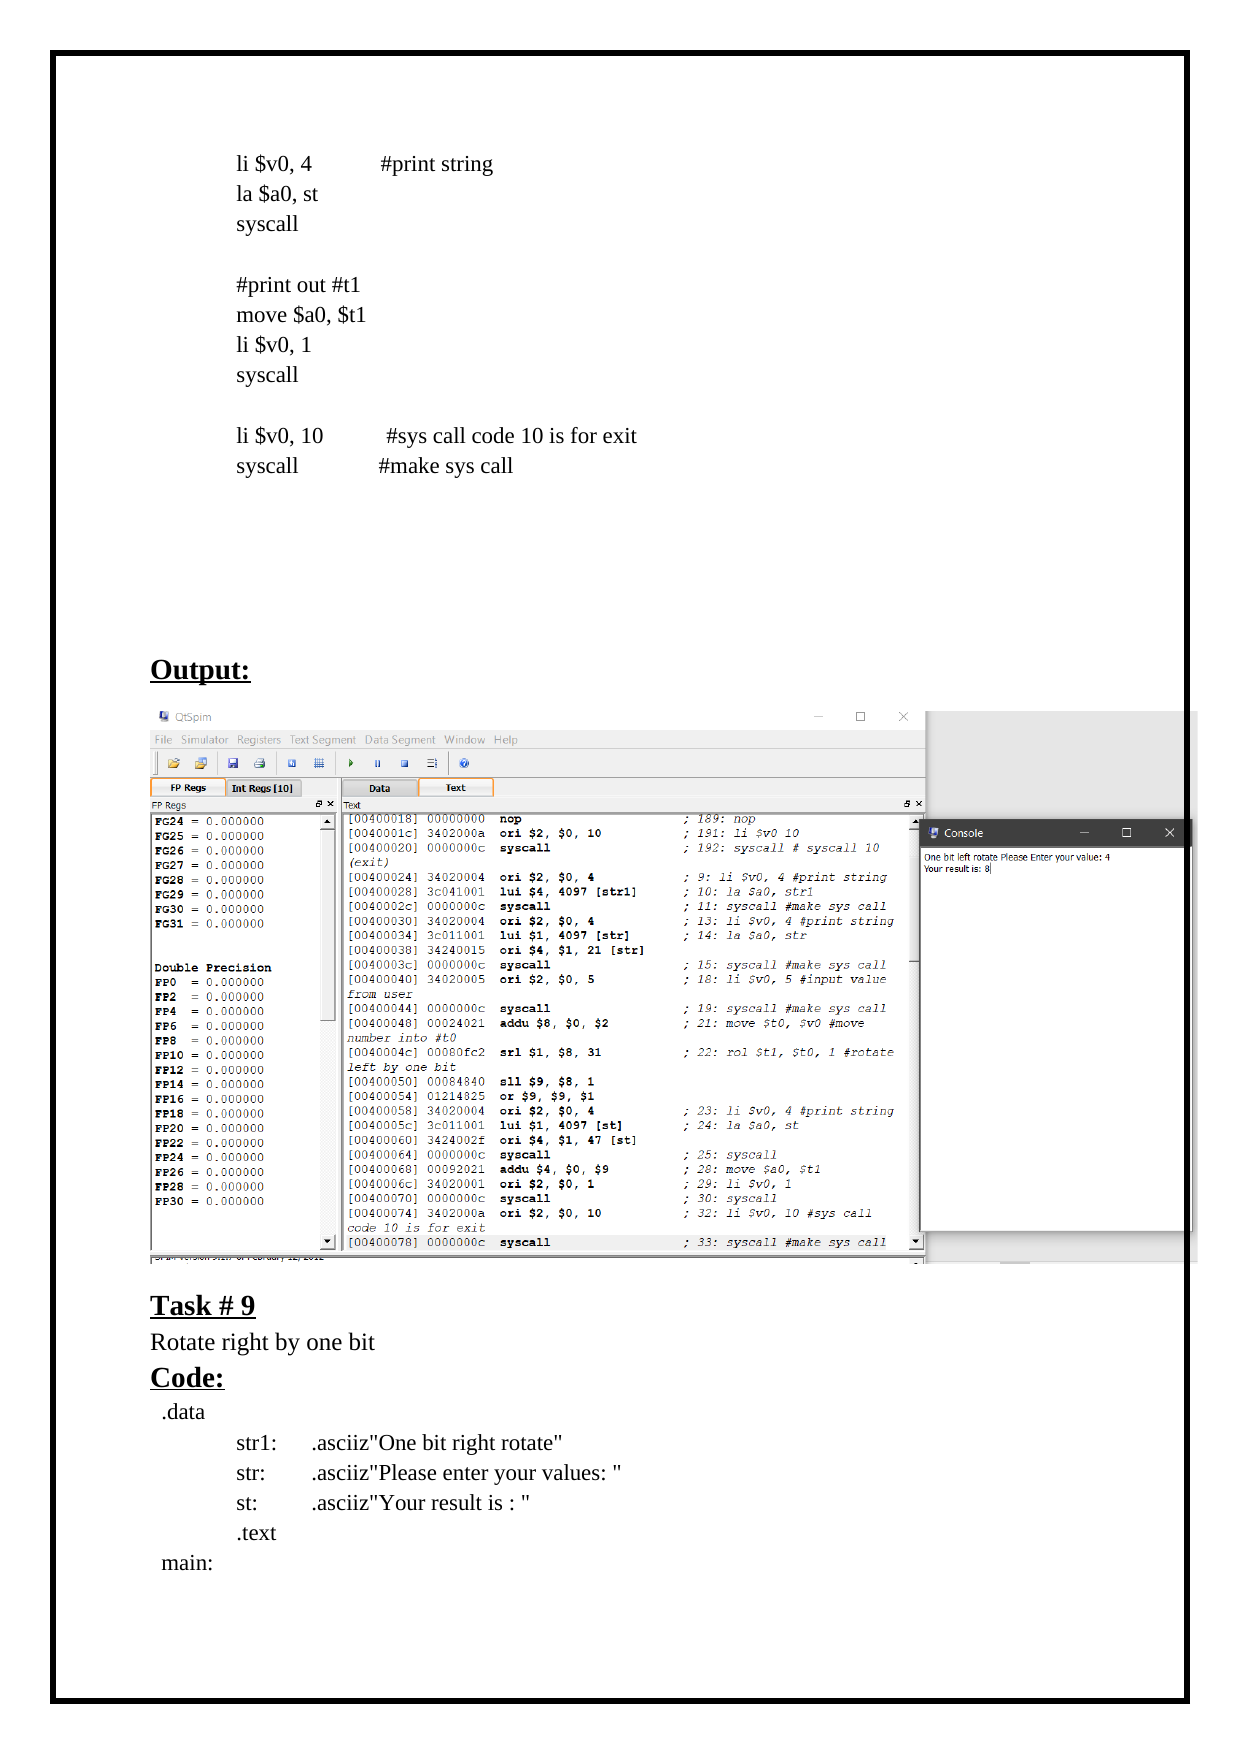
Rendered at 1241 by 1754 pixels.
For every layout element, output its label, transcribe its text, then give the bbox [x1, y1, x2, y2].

text Output: [150, 652, 1090, 686]
picture [150, 711, 1184, 1264]
picture [1190, 711, 1198, 1264]
text Task # 9 [150, 1288, 1090, 1322]
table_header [150, 150, 1090, 482]
text Code: [150, 1360, 1090, 1393]
text Rotate right by one bit [150, 1327, 1090, 1356]
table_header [150, 1398, 1090, 1579]
